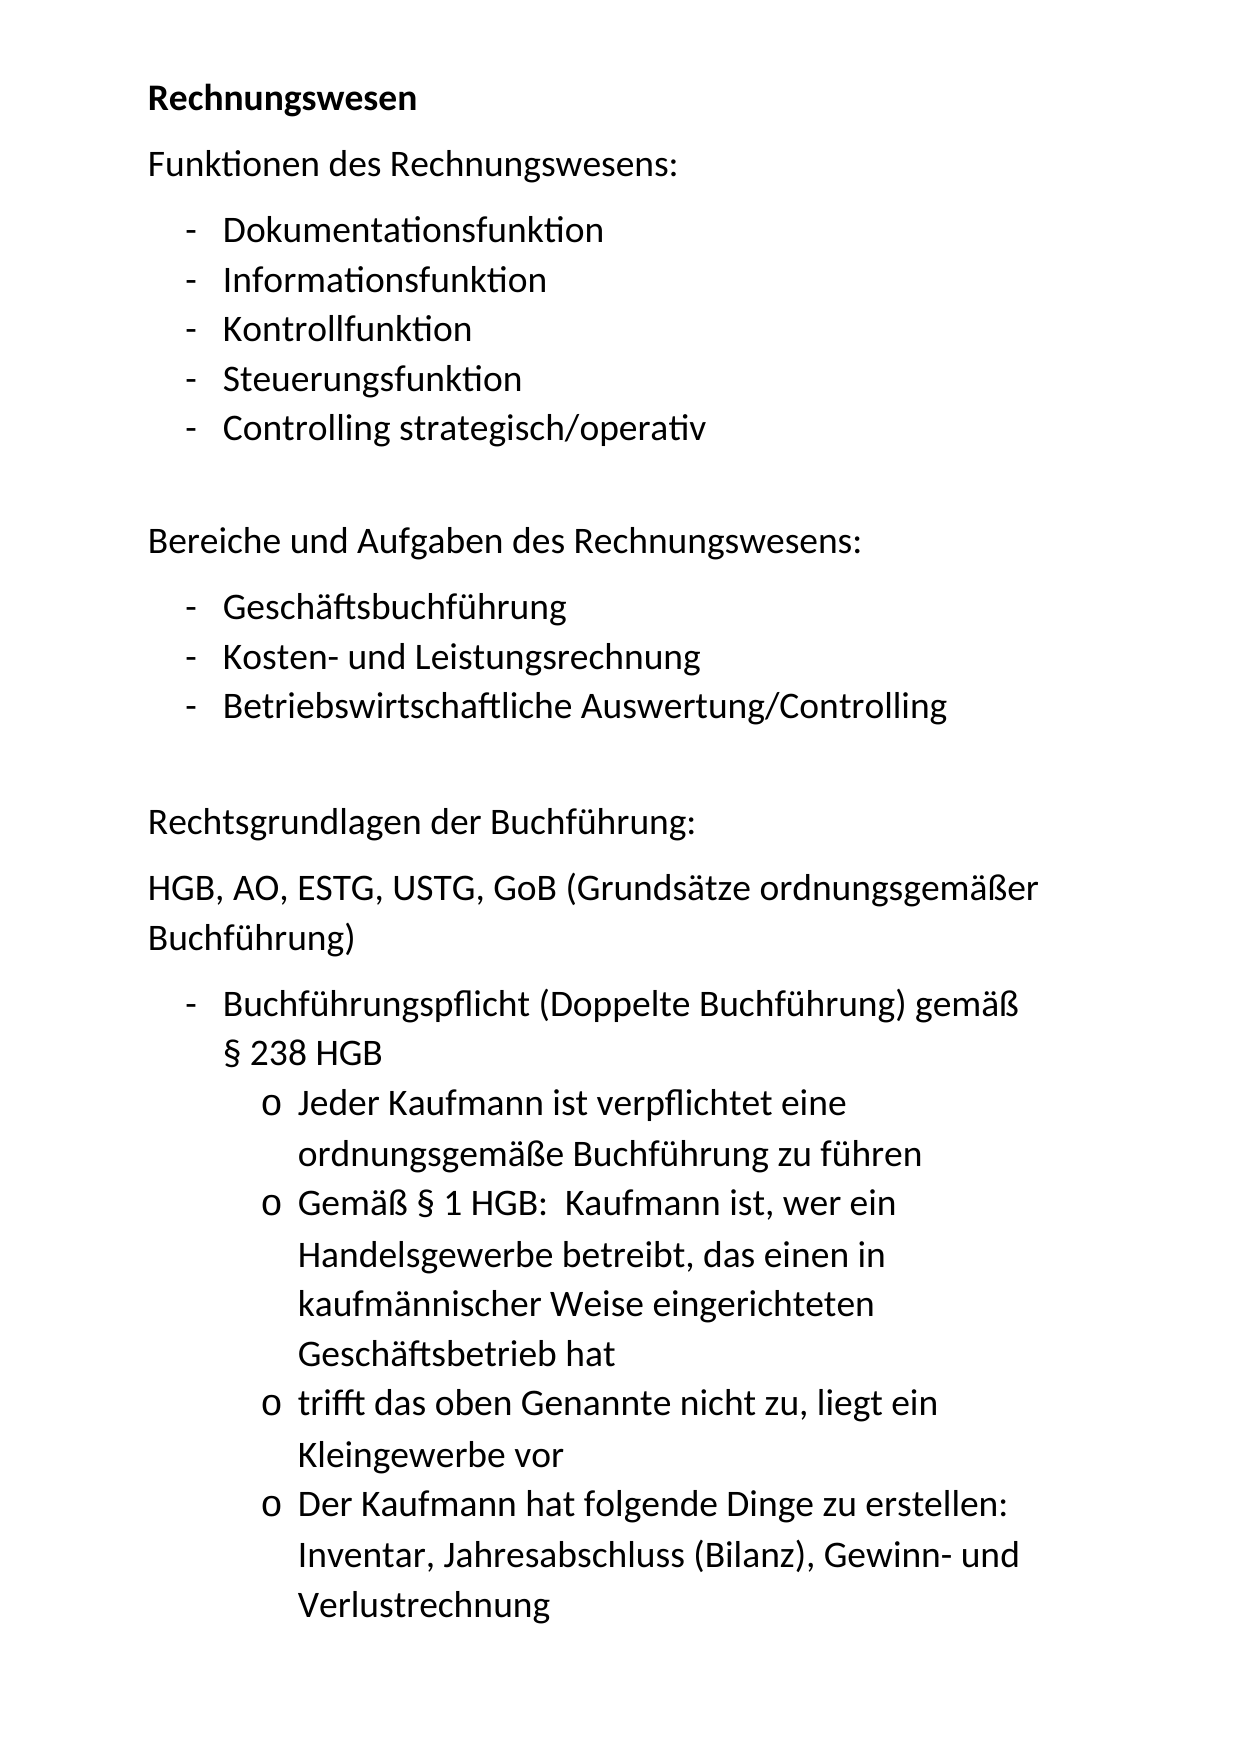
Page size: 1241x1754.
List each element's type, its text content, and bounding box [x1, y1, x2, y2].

list Geschäftsbuchführung [185, 583, 1093, 629]
list Informationsfunktion [185, 256, 1093, 301]
list Betriebswirtschaftliche Auswertung/Controlling [185, 682, 1093, 728]
list Steuerungsfunktion [185, 354, 1093, 400]
list Buchführungspflicht (Doppelte Buchführung) gemäß § 238 HGB [185, 979, 1093, 1075]
list Kosten- und Leistungsrechnung [185, 633, 1093, 678]
list Kontrollfunktion [185, 305, 1093, 351]
list Dokumentationsfunktion [185, 206, 1093, 252]
list Controlling strategisch/operativ [185, 404, 1093, 450]
text HGB, AO, ESTG, USTG, GoB (Grundsätze ordnungsgemäßer Buchführung) [148, 864, 1093, 959]
list Jeder Kaufmann ist verpflichtet eine ordnungsgemäße Buchführung zu führen [260, 1078, 1093, 1176]
text Funktionen des Rechnungswesens: [148, 140, 1093, 186]
list Der Kaufmann hat folgende Dinge zu erstellen: Inventar, Jahresabschluss (Bilanz), Gewinn- und Verlustrechnung [260, 1480, 1093, 1627]
text Rechnungswesen [148, 74, 1093, 120]
text Rechtsgrundlagen der Buchführung: [148, 798, 1093, 844]
list Gemäß § 1 HGB: Kaufmann ist, wer ein Handelsgewerbe betreibt, das einen in kaufmännischer Weise eingerichteten Geschäftsbetrieb hat [260, 1179, 1093, 1376]
text Bereiche und Aufgaben des Rechnungswesens: [148, 517, 1093, 563]
list trifft das oben Genannte nicht zu, liegt ein Kleingewerbe vor [260, 1379, 1093, 1476]
